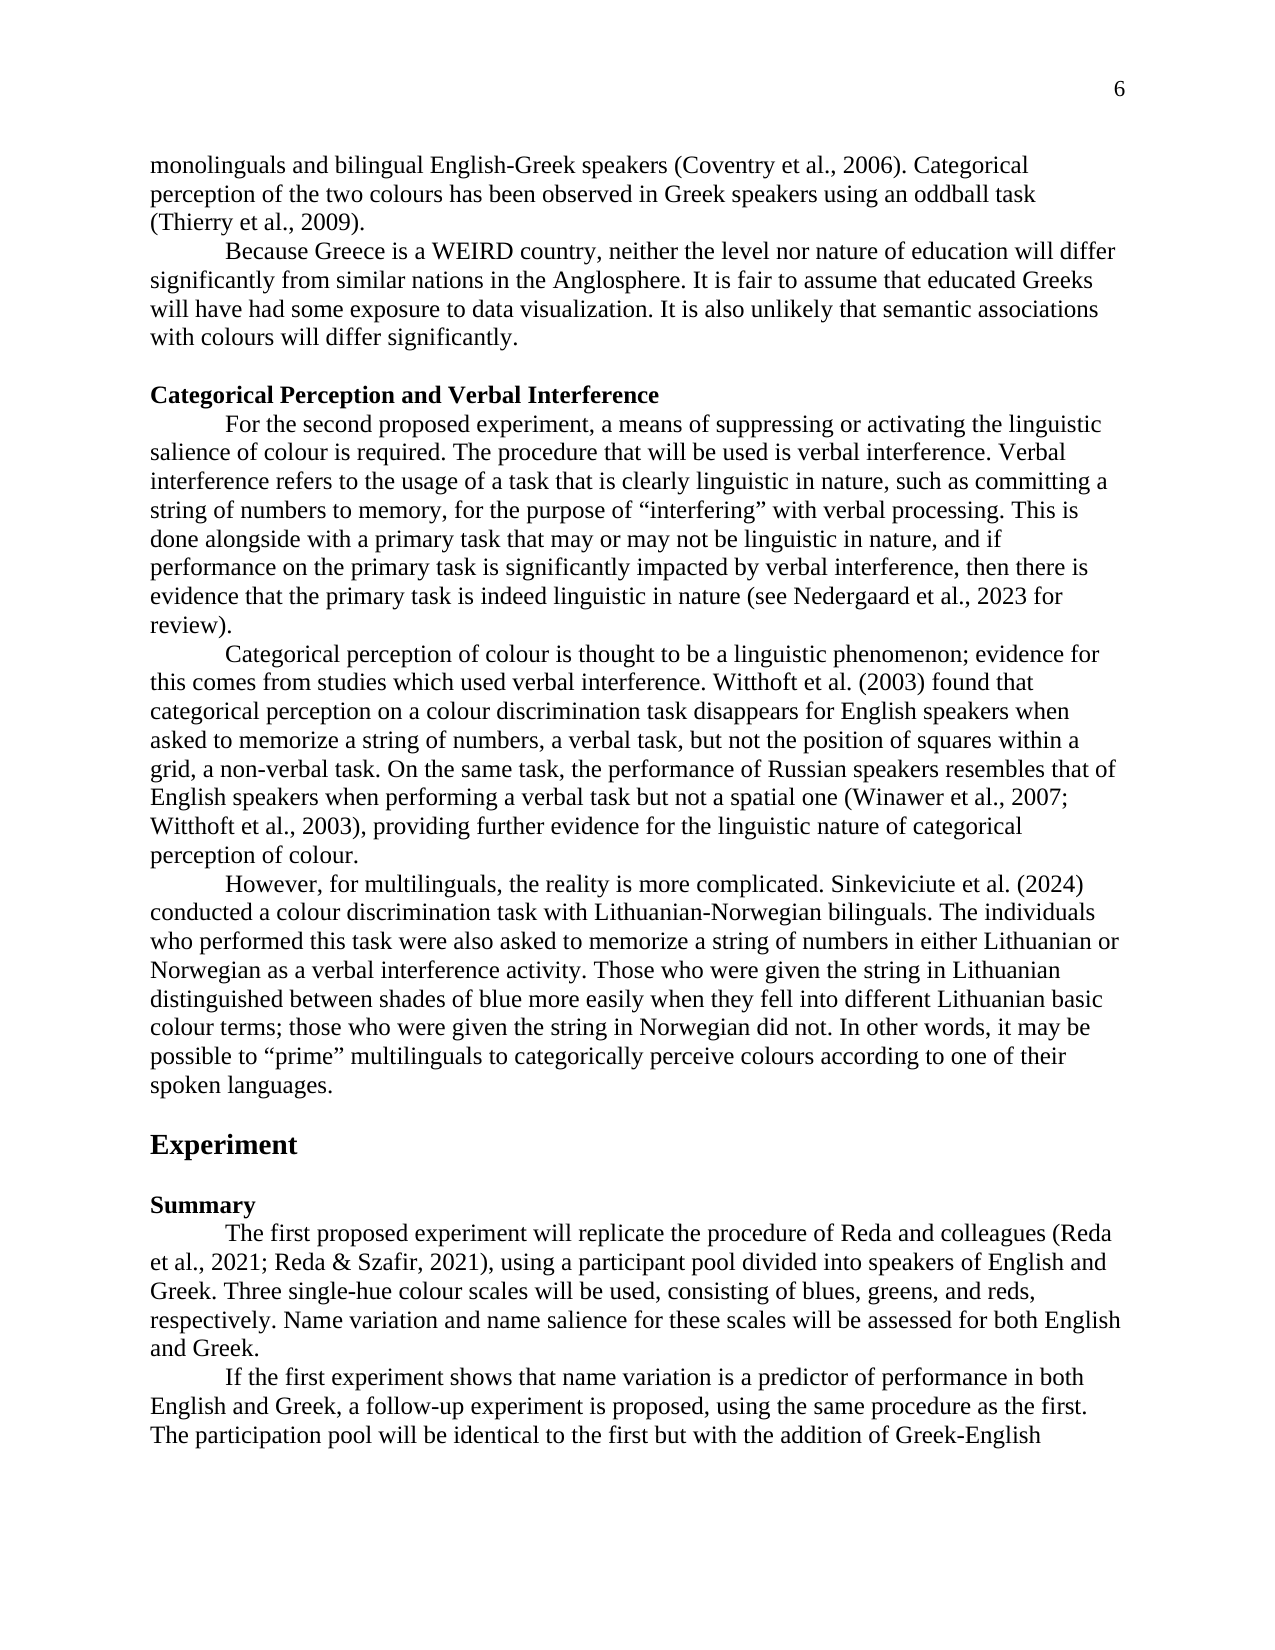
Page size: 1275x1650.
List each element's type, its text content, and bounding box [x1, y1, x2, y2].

text Categorical Perception and Verbal Interference [150, 380, 1125, 409]
text However, for multilinguals, the reality is more complicated. Sinkeviciute et al. (2024) conducted a colour discrimination task with Lithuanian-Norwegian bilinguals. The individuals who performed this task were also asked to memorize a string of numbers in either Lithuanian or Norwegian as a verbal interference activity. Those who were given the string in Lithuanian distinguished between shades of blue more easily when they fell into different Lithuanian basic colour terms; those who were given the string in Norwegian did not. In other words, it may be possible to “prime” multilinguals to categorically perceive colours according to one of their spoken languages. [150, 869, 1125, 1099]
text For the second proposed experiment, a means of suppressing or activating the linguistic salience of colour is required. The procedure that will be used is verbal interference. Verbal interference refers to the usage of a task that is clearly linguistic in nature, such as committing a string of numbers to memory, for the purpose of “interfering” with verbal processing. This is done alongside with a primary task that may or may not be linguistic in nature, and if performance on the primary task is significantly impacted by verbal interference, then there is evidence that the primary task is indeed linguistic in nature (see Nedergaard et al., 2023 for review). [150, 409, 1125, 639]
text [150, 1362, 1125, 1448]
text Summary [150, 1190, 1125, 1218]
text Categorical perception of colour is thought to be a linguistic phenomenon; evidence for this comes from studies which used verbal interference. Witthoft et al. (2003) found that categorical perception on a colour discrimination task disappears for English speakers when asked to memorize a string of numbers, a verbal task, but not the position of squares within a grid, a non-verbal task. On the same task, the performance of Russian speakers resembles that of English speakers when performing a verbal task but not a spatial one (Winawer et al., 2007; Witthoft et al., 2003), providing further evidence for the linguistic nature of categorical perception of colour. [150, 639, 1125, 869]
text Because Greece is a WEIRD country, neither the level nor nature of education will differ significantly from similar nations in the Anglosphere. It is fair to assume that educated Greeks will have had some exposure to data visualization. It is also unlikely that semantic associations with colours will differ significantly. [150, 236, 1125, 351]
text Experiment [150, 1127, 1125, 1161]
text The first proposed experiment will replicate the procedure of Reda and colleagues (Reda et al., 2021; Reda & Szafir, 2021), using a participant pool divided into speakers of English and Greek. Three single-hue colour scales will be used, consisting of blues, greens, and reds, respectively. Name variation and name salience for these scales will be assessed for both English and Greek. [150, 1218, 1125, 1362]
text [150, 150, 1125, 236]
